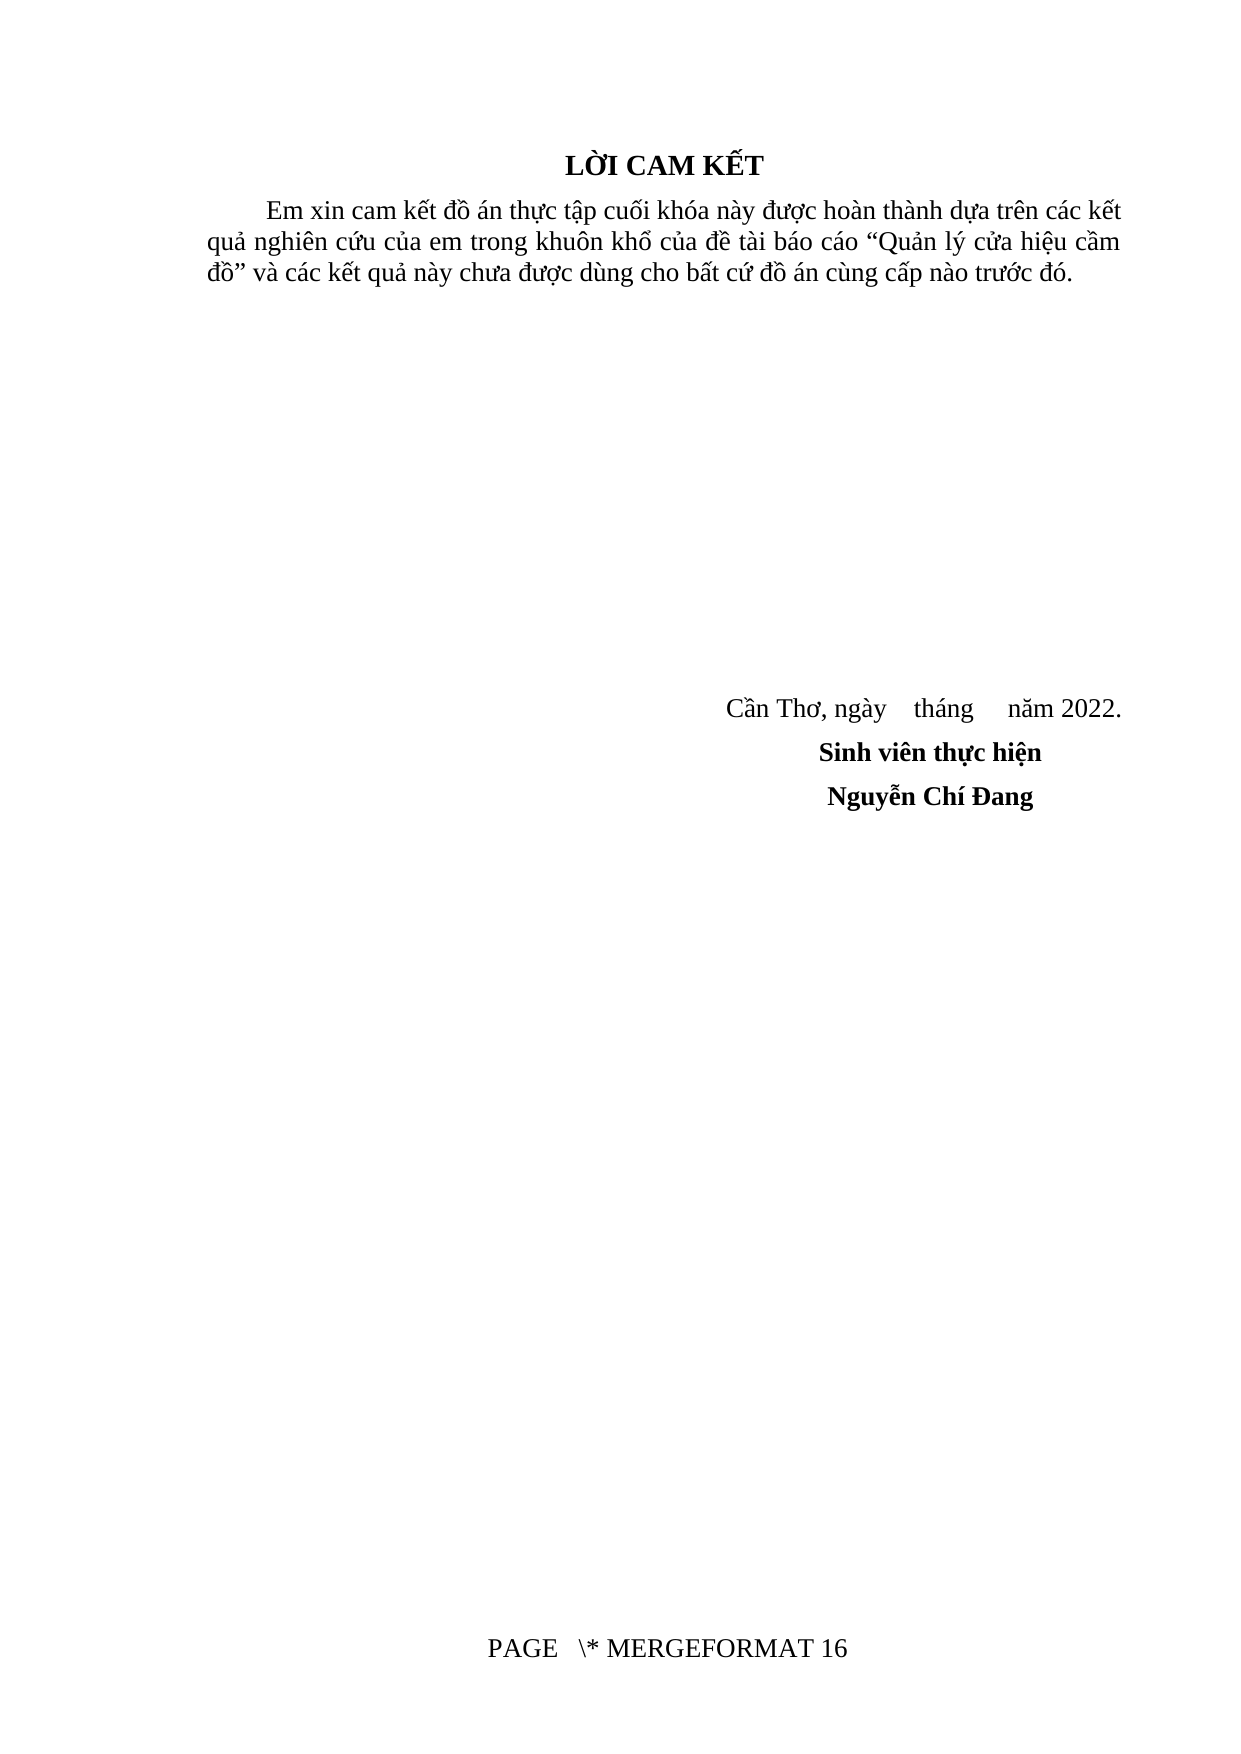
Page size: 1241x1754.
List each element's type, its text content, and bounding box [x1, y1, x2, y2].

text LỜI CAM KẾT [207, 148, 1122, 181]
text Em xin cam kết đồ án thực tập cuối khóa này được hoàn thành dựa trên các kết quả nghiên cứu của em trong khuôn khổ của đề tài báo cáo “Quản lý cửa hiệu cầm đồ” và các kết quả này chưa được dùng cho bất cứ đồ án cùng cấp nào trước đó. [207, 194, 1122, 287]
text Sinh viên thực hiện [679, 736, 1122, 767]
text Cần Thơ, ngày tháng năm 2022. [620, 692, 1122, 724]
text Nguyễn Chí Đang [679, 780, 1122, 811]
